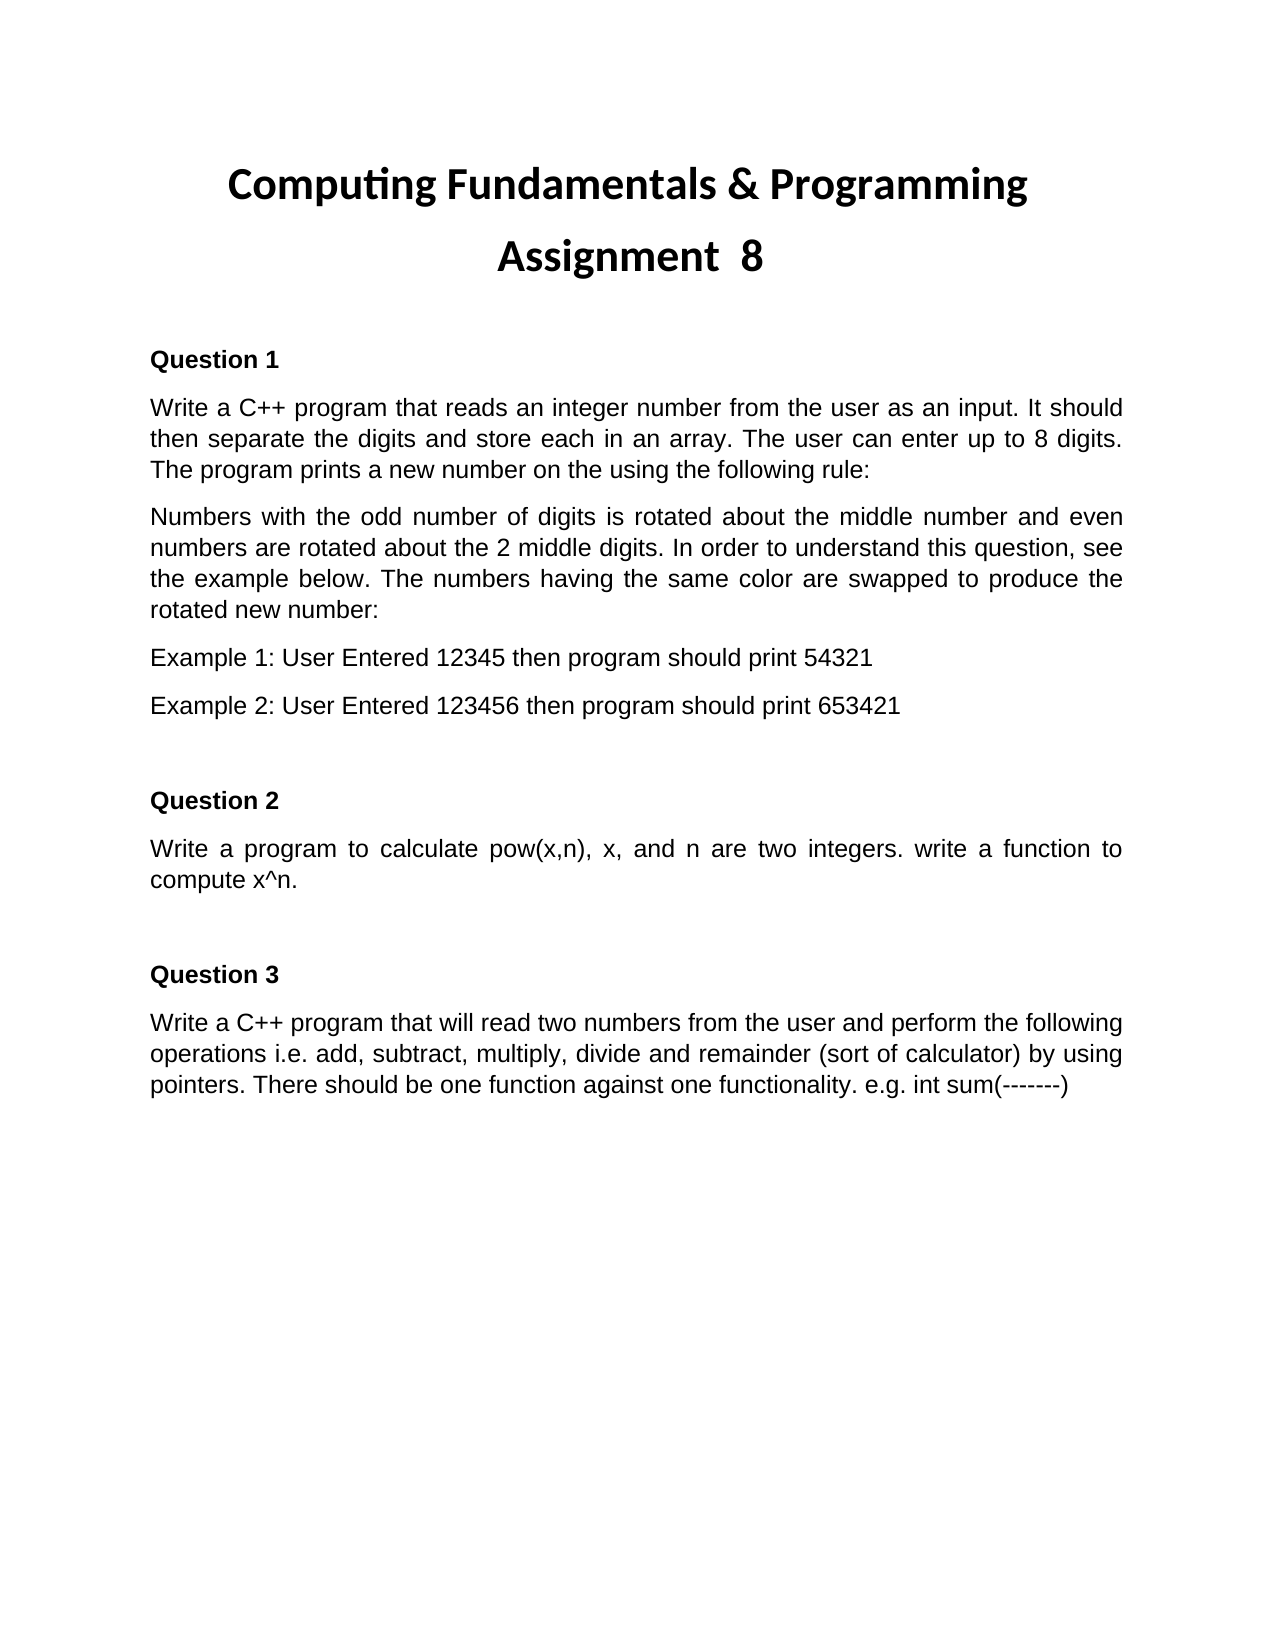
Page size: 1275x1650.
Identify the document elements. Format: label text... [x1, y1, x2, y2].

text Question 2 [150, 786, 1125, 815]
text Computing Fundamentals & Programming [216, 154, 1041, 211]
text Question 3 [150, 961, 1125, 989]
text Assignment 8 [266, 227, 995, 283]
text Numbers with the odd number of digits is rotated about the middle number and even numbers are rotated about the 2 middle digits. In order to understand this question, see the example below. The numbers having the same color are swapped to produce the rotated new number: [150, 502, 1125, 624]
text Write a C++ program that reads an integer number from the user as an input. It should then separate the digits and store each in an array. The user can enter up to 8 digits. The program prints a new number on the using the following rule: [150, 393, 1125, 483]
text Example 1: User Entered 12345 then program should print 54321 [150, 643, 1125, 672]
text Example 2: User Entered 123456 then program should print 653421 [150, 691, 1125, 720]
text Write a program to calculate pow(x,n), x, and n are two integers. write a function to compute x^n. [150, 834, 1125, 894]
text Write a C++ program that will read two numbers from the user and perform the following operations i.e. add, subtract, multiply, divide and remainder (sort of calculator) by using pointers. There should be one function against one functionality. e.g. int sum(-------) [150, 1008, 1125, 1099]
text Question 1 [150, 345, 1125, 374]
